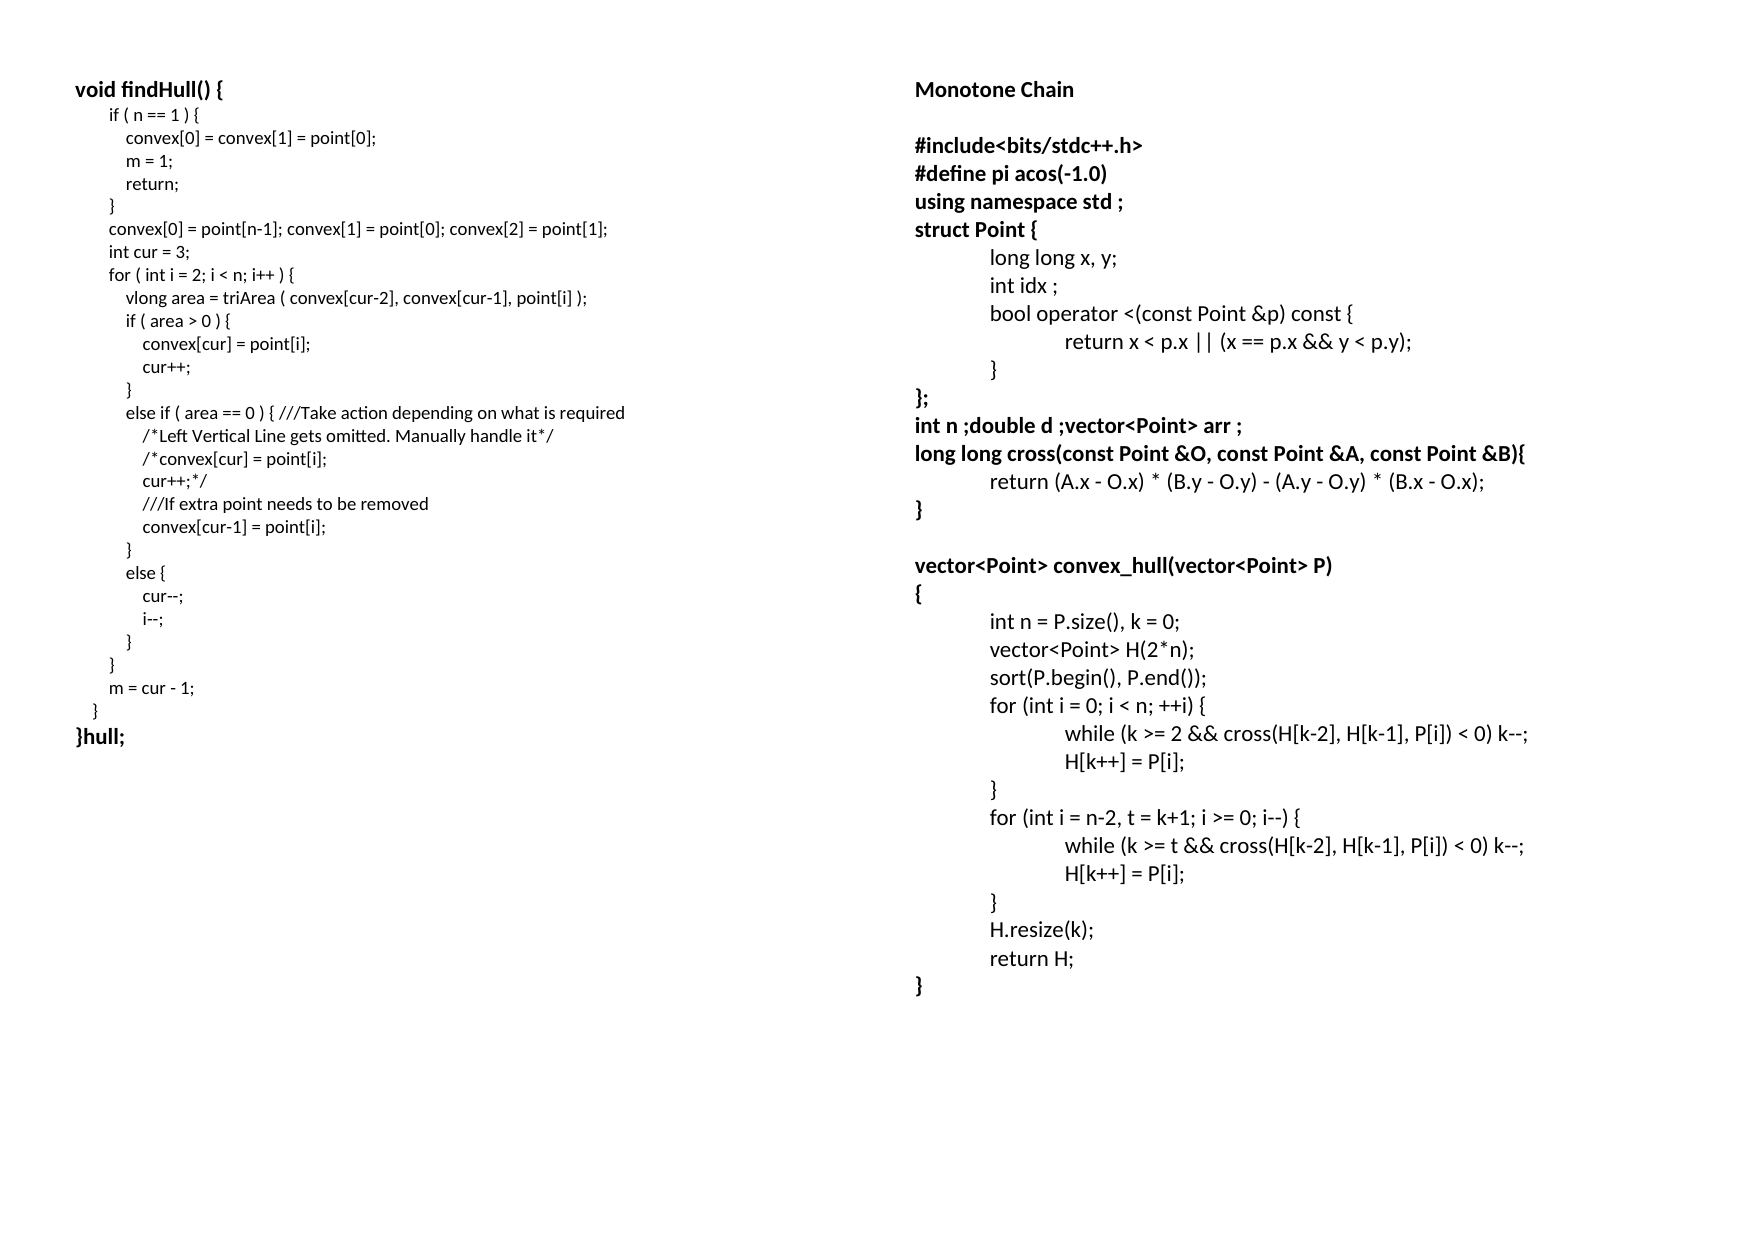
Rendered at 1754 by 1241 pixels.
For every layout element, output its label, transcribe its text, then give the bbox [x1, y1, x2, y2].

text else if ( area == 0 ) { ///Take action depending on what is required [75, 401, 839, 424]
text cur++;*/ [75, 470, 839, 493]
text }hull; [75, 722, 839, 750]
text m = 1; [75, 149, 839, 172]
text } [75, 630, 839, 653]
text /*Left Vertical Line gets omitted. Manually handle it*/ [75, 424, 839, 447]
text } [75, 653, 839, 676]
text bool operator <(const Point &p) const { [914, 299, 1679, 327]
text return x < p.x || (x == p.x && y < p.y); [914, 327, 1679, 355]
text int n ;double d ;vector<Point> arr ; [914, 411, 1679, 439]
text else { [75, 561, 839, 584]
text ///If extra point needs to be removed [75, 493, 839, 516]
text int cur = 3; [75, 241, 839, 263]
text } [914, 776, 1679, 803]
text }; [914, 383, 1679, 411]
text } [75, 378, 839, 401]
text cur--; [75, 584, 839, 607]
text } [75, 195, 839, 218]
text /*convex[cur] = point[i]; [75, 447, 839, 470]
text return; [75, 172, 839, 195]
text } [914, 972, 1679, 1000]
text } [914, 888, 1679, 916]
text { [914, 579, 1679, 607]
text Monotone Chain [914, 75, 1679, 103]
text i--; [75, 607, 839, 630]
text #define pi acos(-1.0) [914, 159, 1679, 187]
text H.resize(k); [914, 916, 1679, 944]
text int n = P.size(), k = 0; [914, 607, 1679, 635]
text convex[cur-1] = point[i]; [75, 516, 839, 538]
text while (k >= t && cross(H[k-2], H[k-1], P[i]) < 0) k--; [914, 832, 1679, 859]
text if ( n == 1 ) { [75, 103, 839, 126]
text vlong area = triArea ( convex[cur-2], convex[cur-1], point[i] ); [75, 286, 839, 309]
text convex[cur] = point[i]; [75, 332, 839, 355]
text convex[0] = convex[1] = point[0]; [75, 126, 839, 149]
text long long cross(const Point &O, const Point &A, const Point &B){ [914, 439, 1679, 467]
text convex[0] = point[n-1]; convex[1] = point[0]; convex[2] = point[1]; [75, 218, 839, 241]
text using namespace std ; [914, 187, 1679, 215]
text return (A.x - O.x) * (B.y - O.y) - (A.y - O.y) * (B.x - O.x); [914, 467, 1679, 495]
text H[k++] = P[i]; [914, 859, 1679, 888]
text if ( area > 0 ) { [75, 309, 839, 332]
text for (int i = n-2, t = k+1; i >= 0; i--) { [914, 803, 1679, 832]
text vector<Point> H(2*n); [914, 635, 1679, 663]
text int idx ; [914, 271, 1679, 299]
text struct Point { [914, 215, 1679, 243]
text sort(P.begin(), P.end()); [914, 663, 1679, 691]
text vector<Point> convex_hull(vector<Point> P) [914, 551, 1679, 579]
text for (int i = 0; i < n; ++i) { [914, 691, 1679, 719]
text cur++; [75, 355, 839, 378]
text return H; [914, 944, 1679, 972]
text H[k++] = P[i]; [914, 747, 1679, 776]
text void findHull() { [75, 75, 839, 103]
text } [75, 538, 839, 561]
text #include<bits/stdc++.h> [914, 131, 1679, 159]
text m = cur - 1; [75, 676, 839, 699]
text } [914, 495, 1679, 523]
text while (k >= 2 && cross(H[k-2], H[k-1], P[i]) < 0) k--; [914, 719, 1679, 747]
text long long x, y; [914, 243, 1679, 271]
text } [75, 699, 839, 722]
text } [914, 355, 1679, 383]
text for ( int i = 2; i < n; i++ ) { [75, 263, 839, 286]
